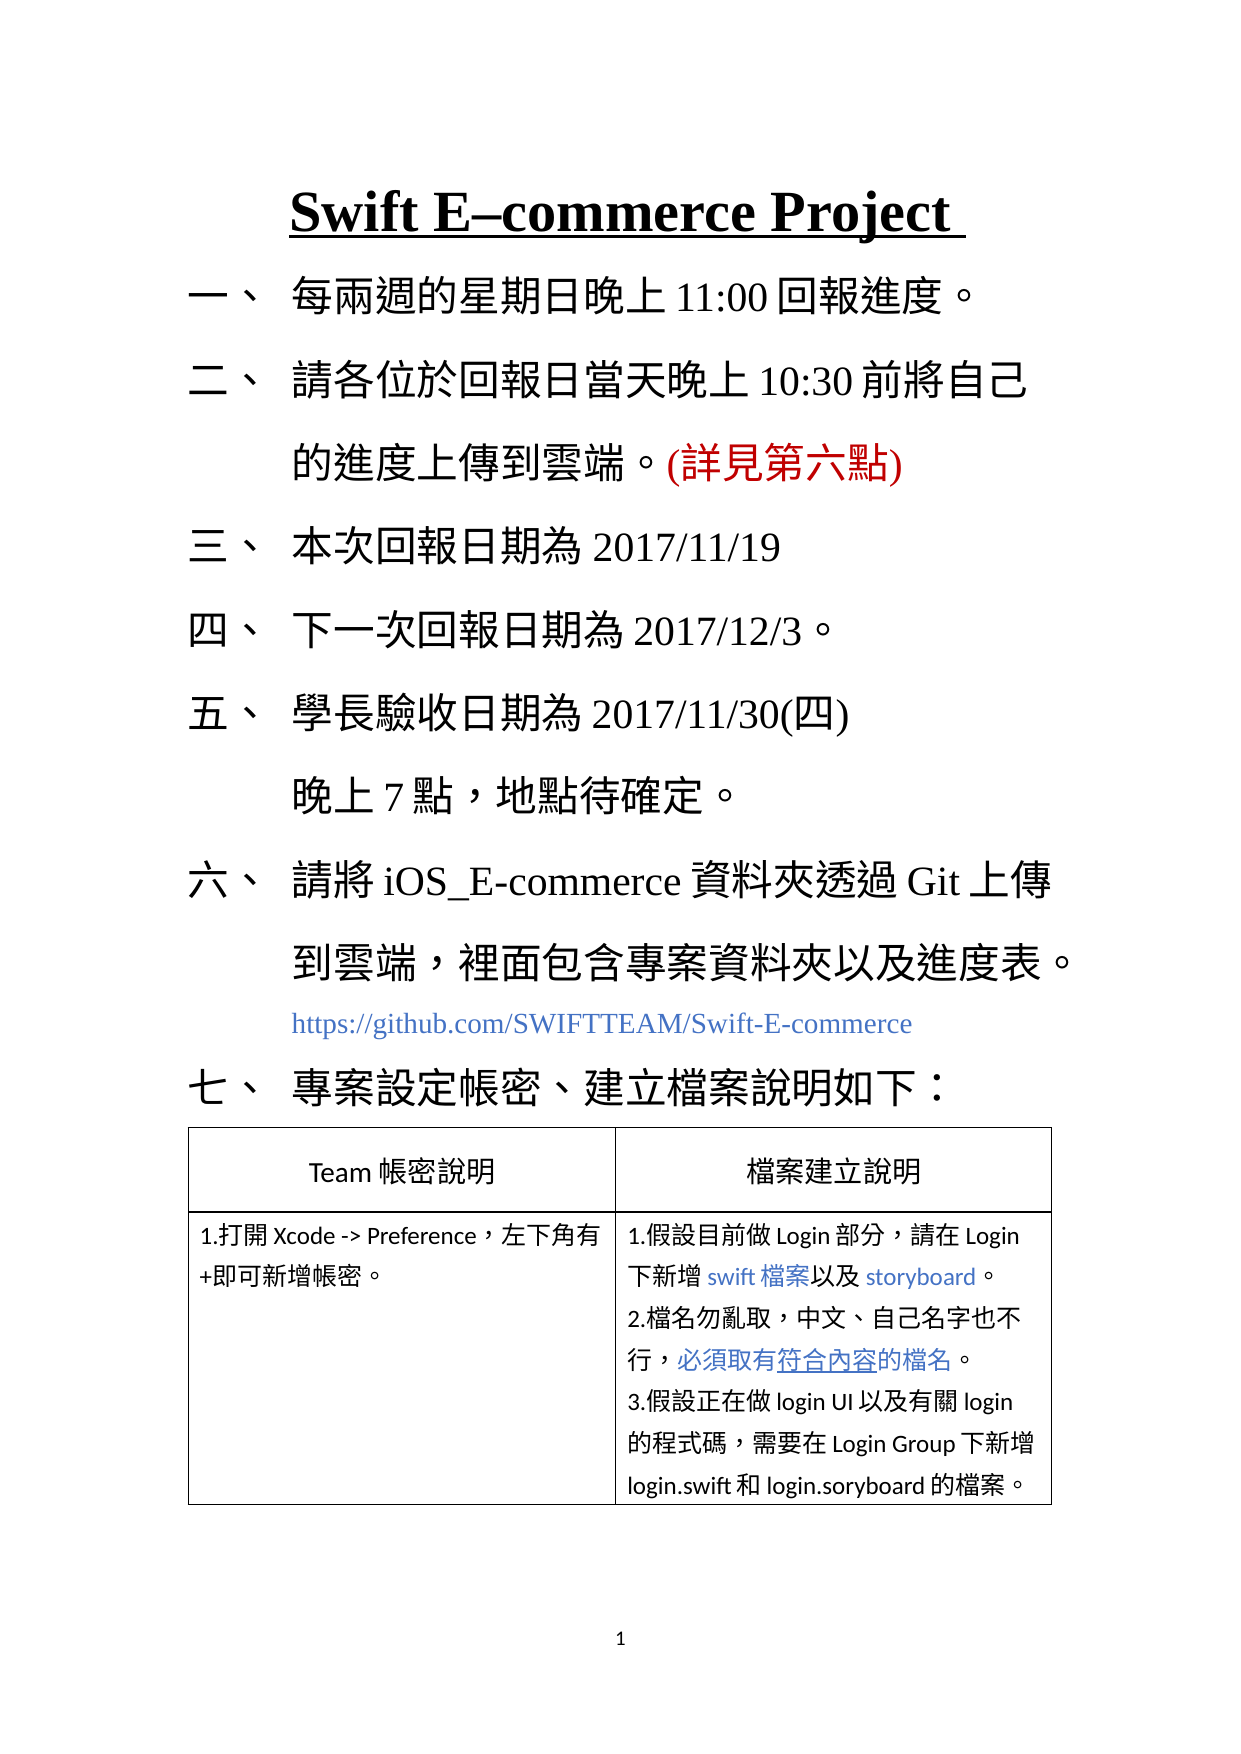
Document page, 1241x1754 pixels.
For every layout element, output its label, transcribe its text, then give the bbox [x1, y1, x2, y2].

list 請各位於回報日當天晚上10:30前將自己的進度上傳到雲端。(詳見第六點) [187, 335, 1053, 502]
table_header Team 帳密說明 [189, 1128, 615, 1211]
list 請將iOS_E-commerce資料夾透過Git上傳到雲端，裡面包含專案資料夾以及進度表。https://github.com/SWIFTTEAM/Swift-E-commerce [187, 835, 1053, 1044]
list 每兩週的星期日晚上11:00回報進度。 [187, 252, 1053, 335]
list 下一次回報日期為2017/12/3。 [187, 585, 1053, 669]
table_header 檔案建立說明 [616, 1128, 1051, 1211]
text Swift E–commerce Project [187, 169, 1053, 252]
list 本次回報日期為 2017/11/19 [187, 502, 1053, 585]
table_cell 1.打開Xcode -> Preference，左下角有+即可新增帳密。 2.檢察檔案裡面的Team 是否為該帳號。 [189, 1213, 615, 1504]
list 學長驗收日期為2017/11/30(四) 晚上7點，地點待確定。 [187, 669, 1053, 835]
list 專案設定帳密、建立檔案說明如下： [187, 1044, 1053, 1127]
